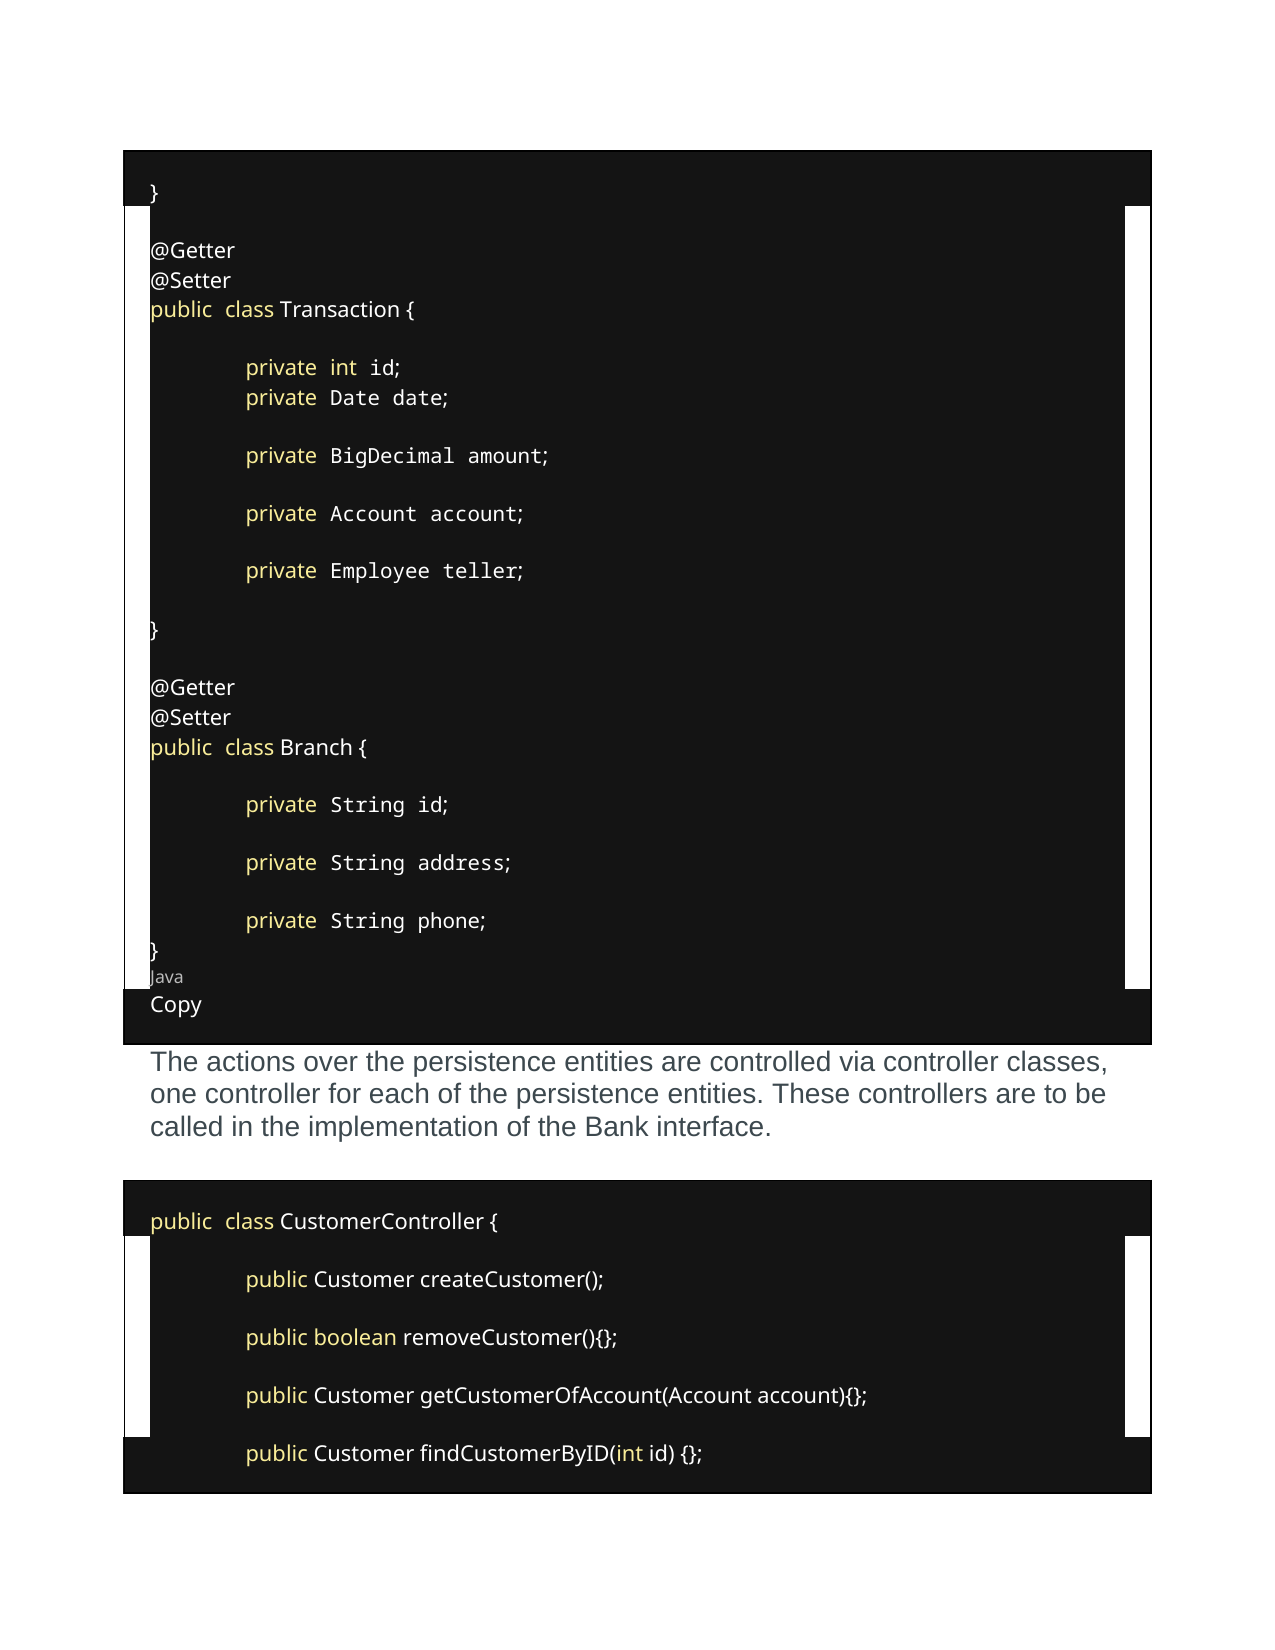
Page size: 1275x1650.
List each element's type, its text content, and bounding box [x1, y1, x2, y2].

text private String phone; [150, 905, 1125, 935]
text public Customer createCustomer(); [150, 1264, 1125, 1294]
text private String address; [150, 847, 1125, 877]
text } [125, 152, 1150, 206]
text @Getter [150, 235, 1125, 264]
text @Setter [150, 264, 1125, 294]
text public boolean removeCustomer(){}; [150, 1322, 1125, 1352]
text The actions over the persistence entities are controlled via controller classes, one controller for each of the persistence entities. These controllers are to be called in the implementation of the Bank interface. [150, 1045, 1125, 1142]
text private Employee teller; [150, 555, 1125, 585]
text private int id; [150, 352, 1125, 382]
text public class Transaction { [150, 294, 1125, 324]
text public Customer findCustomerByID(int id) {}; [125, 1411, 1150, 1492]
text private String id; [150, 789, 1125, 819]
text public class Branch { [150, 731, 1125, 761]
text Copy [125, 962, 1150, 1043]
text private BigDecimal amount; [150, 440, 1125, 469]
text } [150, 614, 1125, 643]
text } [150, 935, 1125, 962]
text private Account account; [150, 498, 1125, 527]
text private Date date; [150, 382, 1125, 412]
text public Customer getCustomerOfAccount(Account account){}; [150, 1380, 1125, 1409]
text public class CustomerController { [125, 1181, 1150, 1236]
text @Getter [150, 672, 1125, 702]
text @Setter [150, 702, 1125, 731]
